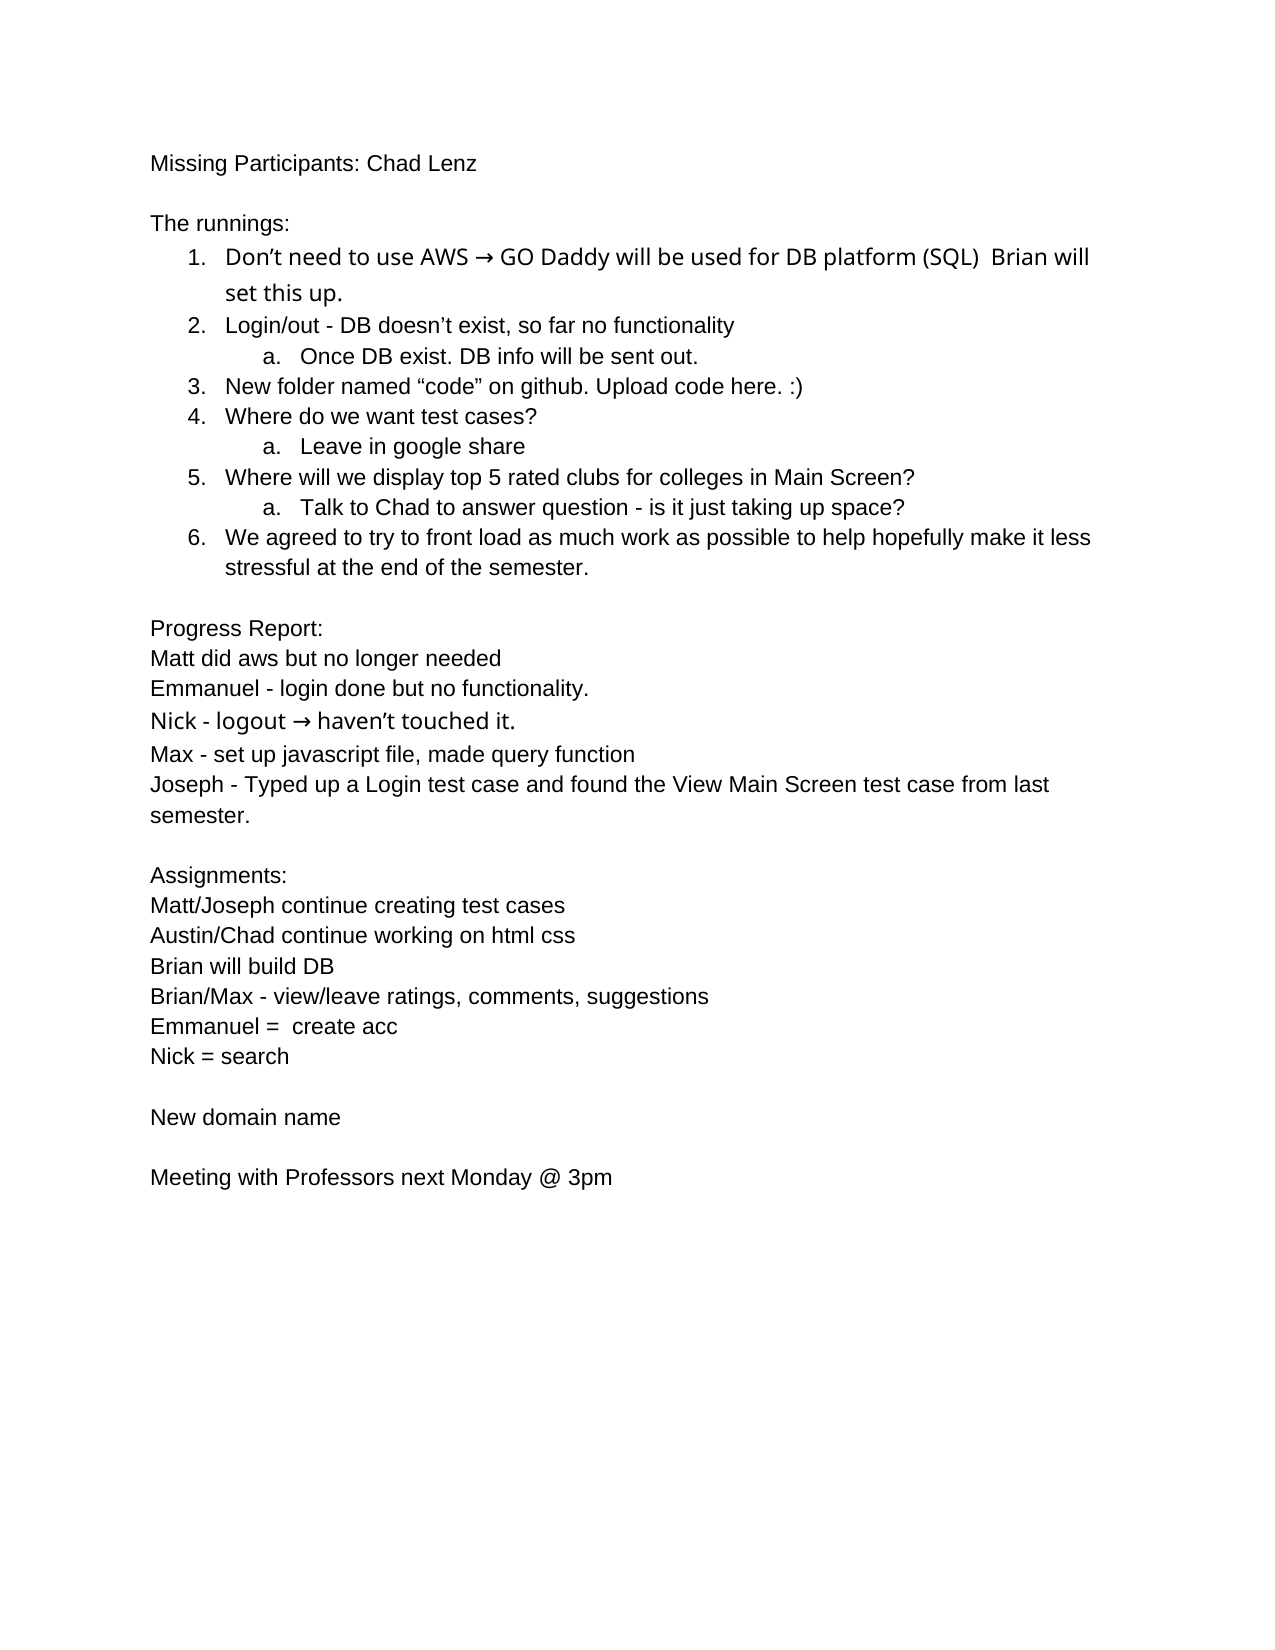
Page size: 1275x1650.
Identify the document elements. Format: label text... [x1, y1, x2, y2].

text Max - set up javascript file, made query function [150, 741, 1125, 767]
list New folder named “code” on github. Upload code here. :) [187, 373, 1125, 399]
list Login/out - DB doesn’t exist, so far no functionality [187, 312, 1125, 339]
text Emmanuel = create acc [150, 1013, 1125, 1039]
text The runnings: [150, 210, 1125, 237]
text Nick = search [150, 1043, 1125, 1069]
text Progress Report: [150, 614, 1125, 641]
text Joseph - Typed up a Login test case and found the View Main Screen test case from last semester. [150, 771, 1125, 828]
text Austin/Chad continue working on html css [150, 922, 1125, 949]
list Don’t need to use AWS → GO Daddy will be used for DB platform (SQL) Brian will set this up. [187, 241, 1125, 308]
text Meeting with Professors next Monday @ 3pm [150, 1164, 1125, 1190]
text New domain name [150, 1104, 1125, 1130]
text Matt did aws but no longer needed [150, 645, 1125, 671]
text Nick - logout → haven’t touched it. [150, 705, 1125, 736]
list Once DB exist. DB info will be sent out. [262, 343, 1125, 369]
text Emmanuel - login done but no functionality. [150, 675, 1125, 701]
text Matt/Joseph continue creating test cases [150, 892, 1125, 918]
list We agreed to try to front load as much work as possible to help hopefully make it less stressful at the end of the semester. [187, 524, 1125, 581]
list Talk to Chad to answer question - is it just taking up space? [262, 494, 1125, 520]
list Leave in google share [262, 433, 1125, 460]
list Where do we want test cases? [187, 403, 1125, 429]
text Missing Participants: Chad Lenz [150, 150, 1125, 176]
list Where will we display top 5 rated clubs for colleges in Main Screen? [187, 463, 1125, 490]
text Brian will build DB [150, 953, 1125, 979]
text Brian/Max - view/leave ratings, comments, suggestions [150, 983, 1125, 1009]
text Assignments: [150, 862, 1125, 888]
